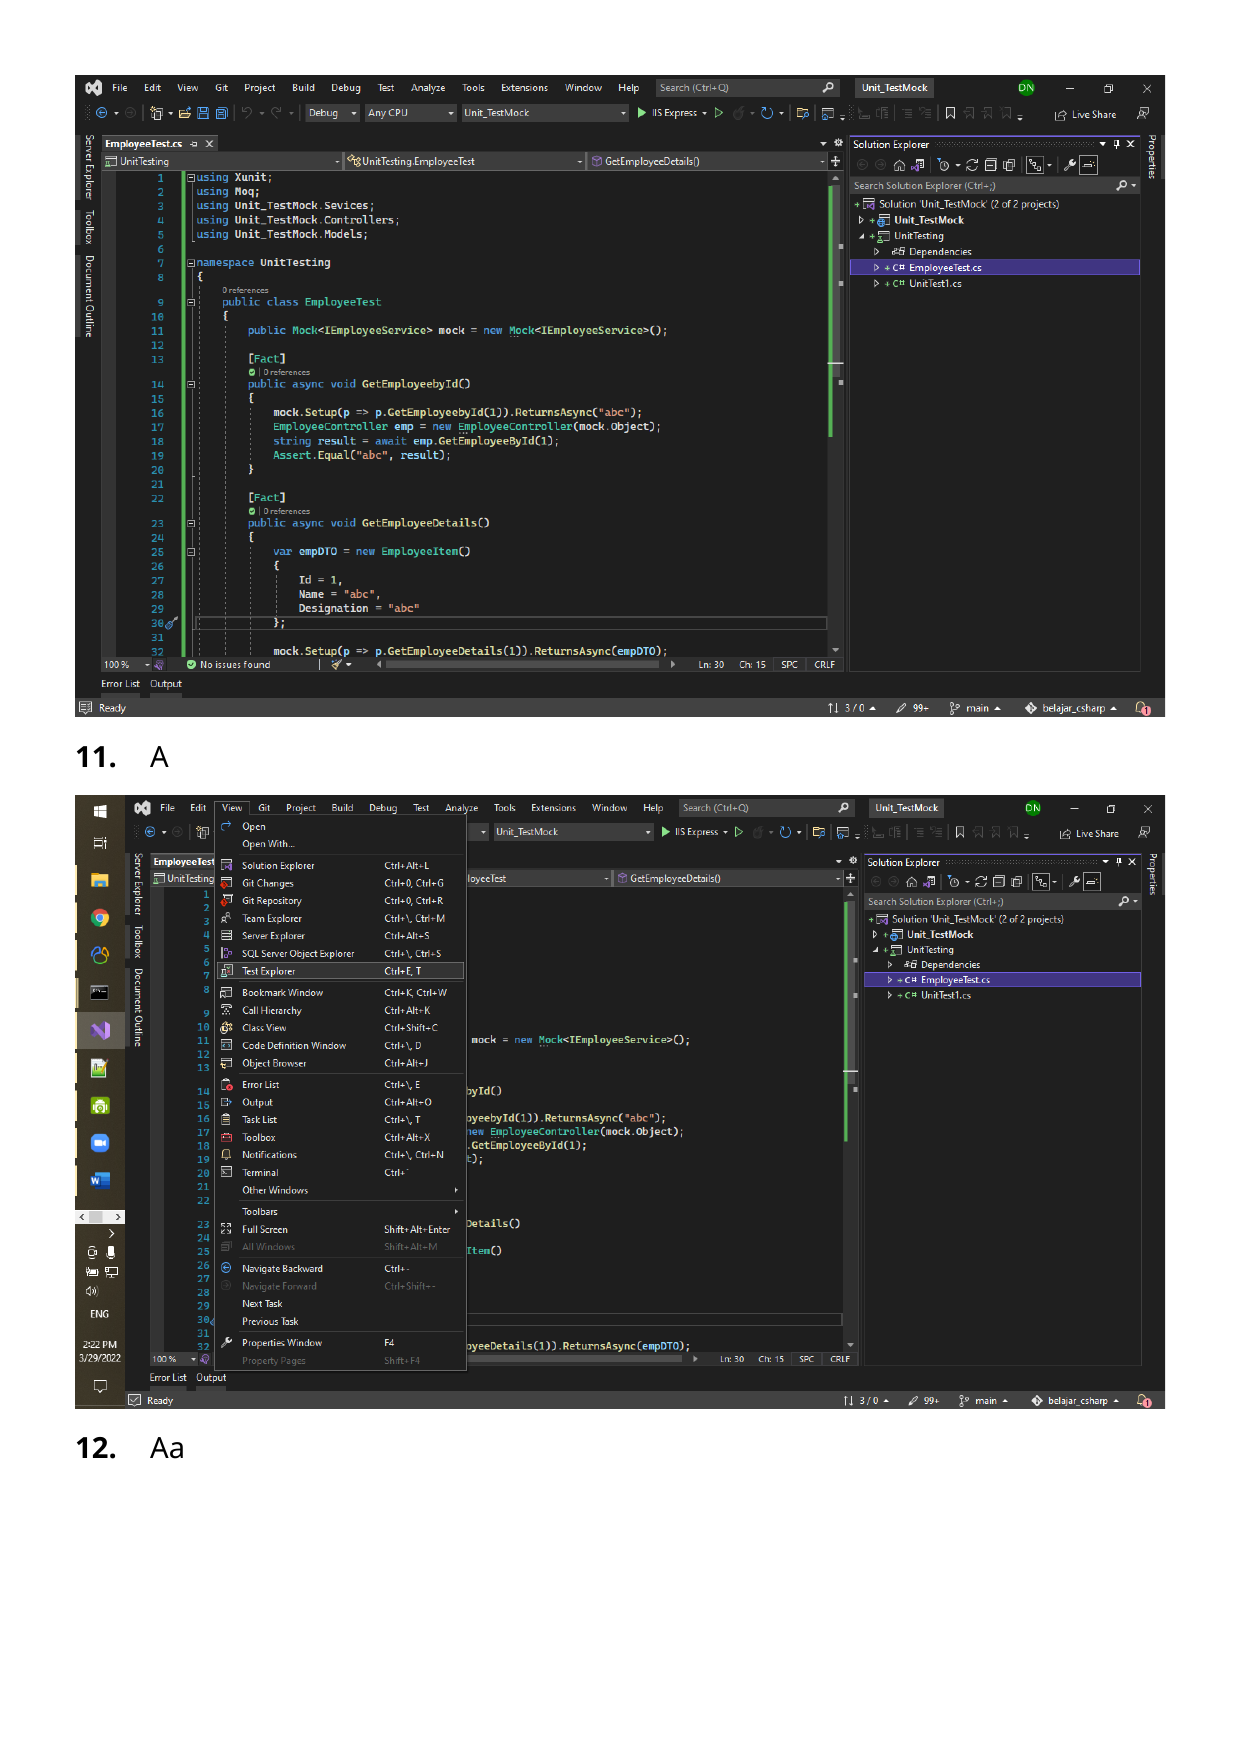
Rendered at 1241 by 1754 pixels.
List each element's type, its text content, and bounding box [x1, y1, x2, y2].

list A [75, 736, 1165, 776]
list Aa [75, 1427, 1165, 1467]
picture [75, 75, 1166, 717]
picture [75, 795, 1166, 1409]
